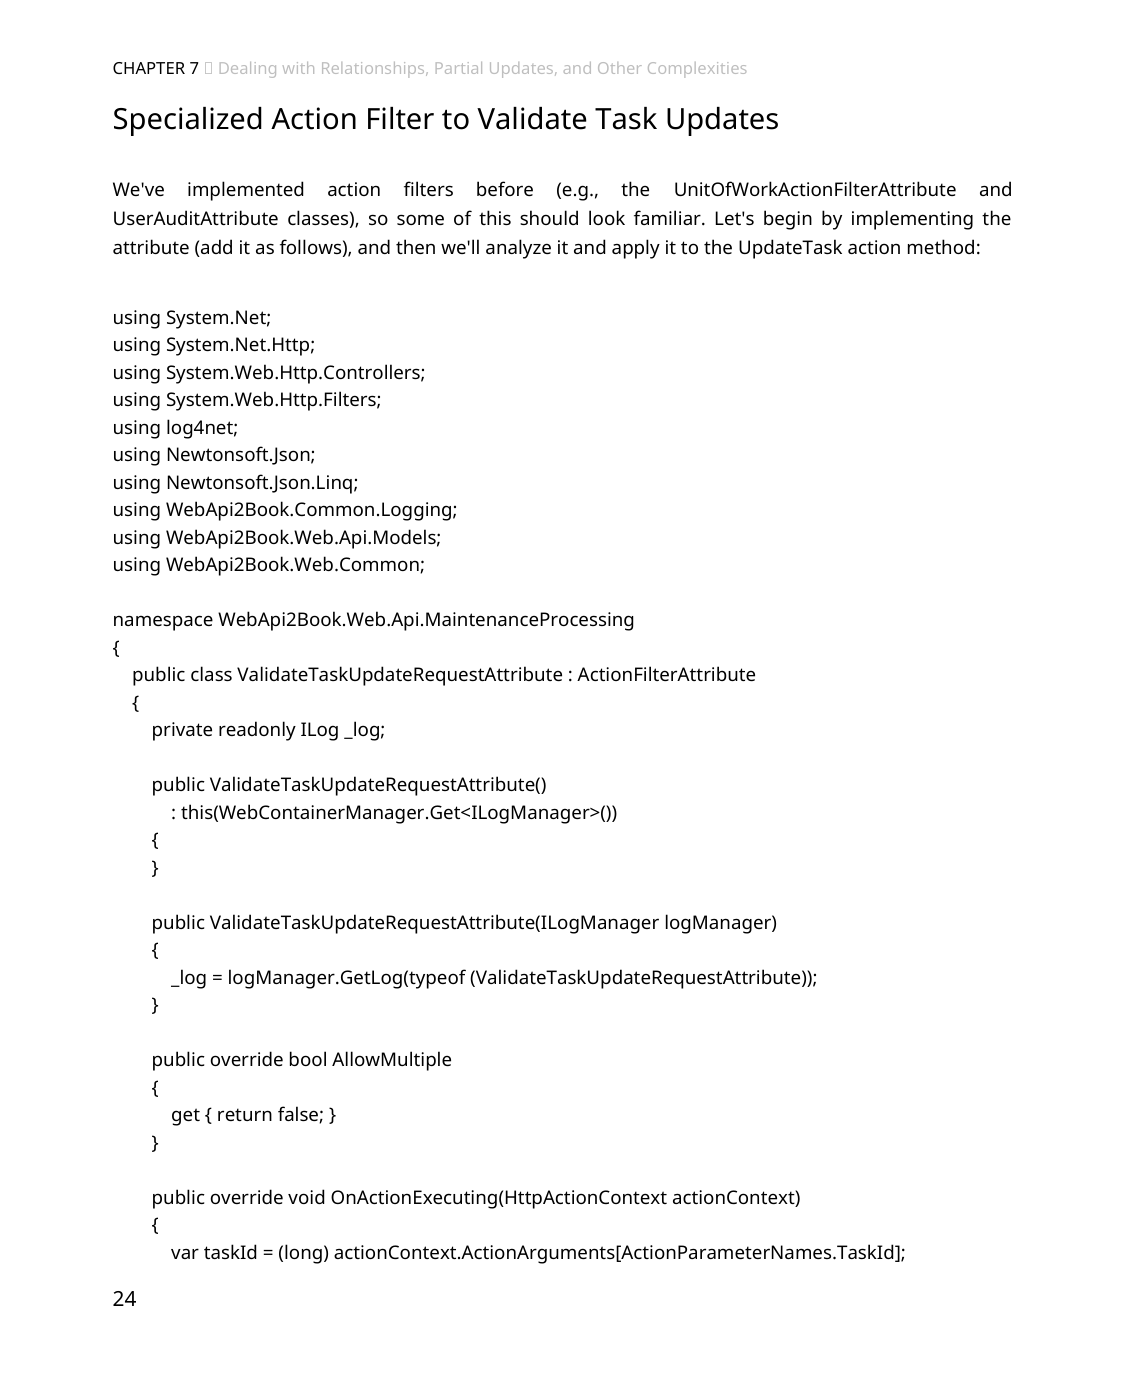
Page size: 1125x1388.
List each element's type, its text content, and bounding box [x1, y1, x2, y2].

text { [112, 826, 1012, 852]
text _log = logManager.GetLog(typeof (ValidateTaskUpdateRequestAttribute)); [112, 964, 1012, 989]
text { [112, 1211, 1012, 1237]
text using WebApi2Book.Common.Logging; [112, 496, 1012, 522]
text using System.Net; [112, 304, 1012, 329]
text private readonly ILog _log; [112, 716, 1012, 742]
subtitle Specialized Action Filter to Validate Task Updates [112, 98, 1012, 138]
text { [112, 936, 1012, 962]
text } [112, 1129, 1012, 1154]
text using Newtonsoft.Json; [112, 441, 1012, 467]
text public class ValidateTaskUpdateRequestAttribute : ActionFilterAttribute [112, 661, 1012, 687]
text : this(WebContainerManager.Get<ILogManager>()) [112, 799, 1012, 824]
text } [112, 854, 1012, 879]
text using log4net; [112, 414, 1012, 439]
text get { return false; } [112, 1101, 1012, 1127]
text { [112, 634, 1012, 659]
text { [112, 1074, 1012, 1099]
text public override bool AllowMultiple [112, 1046, 1012, 1072]
text using Newtonsoft.Json.Linq; [112, 469, 1012, 494]
text public ValidateTaskUpdateRequestAttribute() [112, 771, 1012, 797]
text { [112, 689, 1012, 714]
text } [112, 991, 1012, 1017]
text using System.Net.Http; [112, 331, 1012, 357]
text var taskId = (long) actionContext.ActionArguments[ActionParameterNames.TaskId]; [112, 1239, 1012, 1264]
text We've implemented action filters before (e.g., the UnitOfWorkActionFilterAttribute and UserAuditAttribute classes), so some of this should look familiar. Let's begin by implementing the attribute (add it as follows), and then we'll analyze it and apply it to the UpdateTask action method: [112, 176, 1012, 260]
text public override void OnActionExecuting(HttpActionContext actionContext) [112, 1184, 1012, 1209]
text using System.Web.Http.Controllers; [112, 359, 1012, 384]
text using WebApi2Book.Web.Common; [112, 551, 1012, 577]
text public ValidateTaskUpdateRequestAttribute(ILogManager logManager) [112, 909, 1012, 934]
text using WebApi2Book.Web.Api.Models; [112, 524, 1012, 549]
text using System.Web.Http.Filters; [112, 386, 1012, 412]
text namespace WebApi2Book.Web.Api.MaintenanceProcessing [112, 606, 1012, 632]
